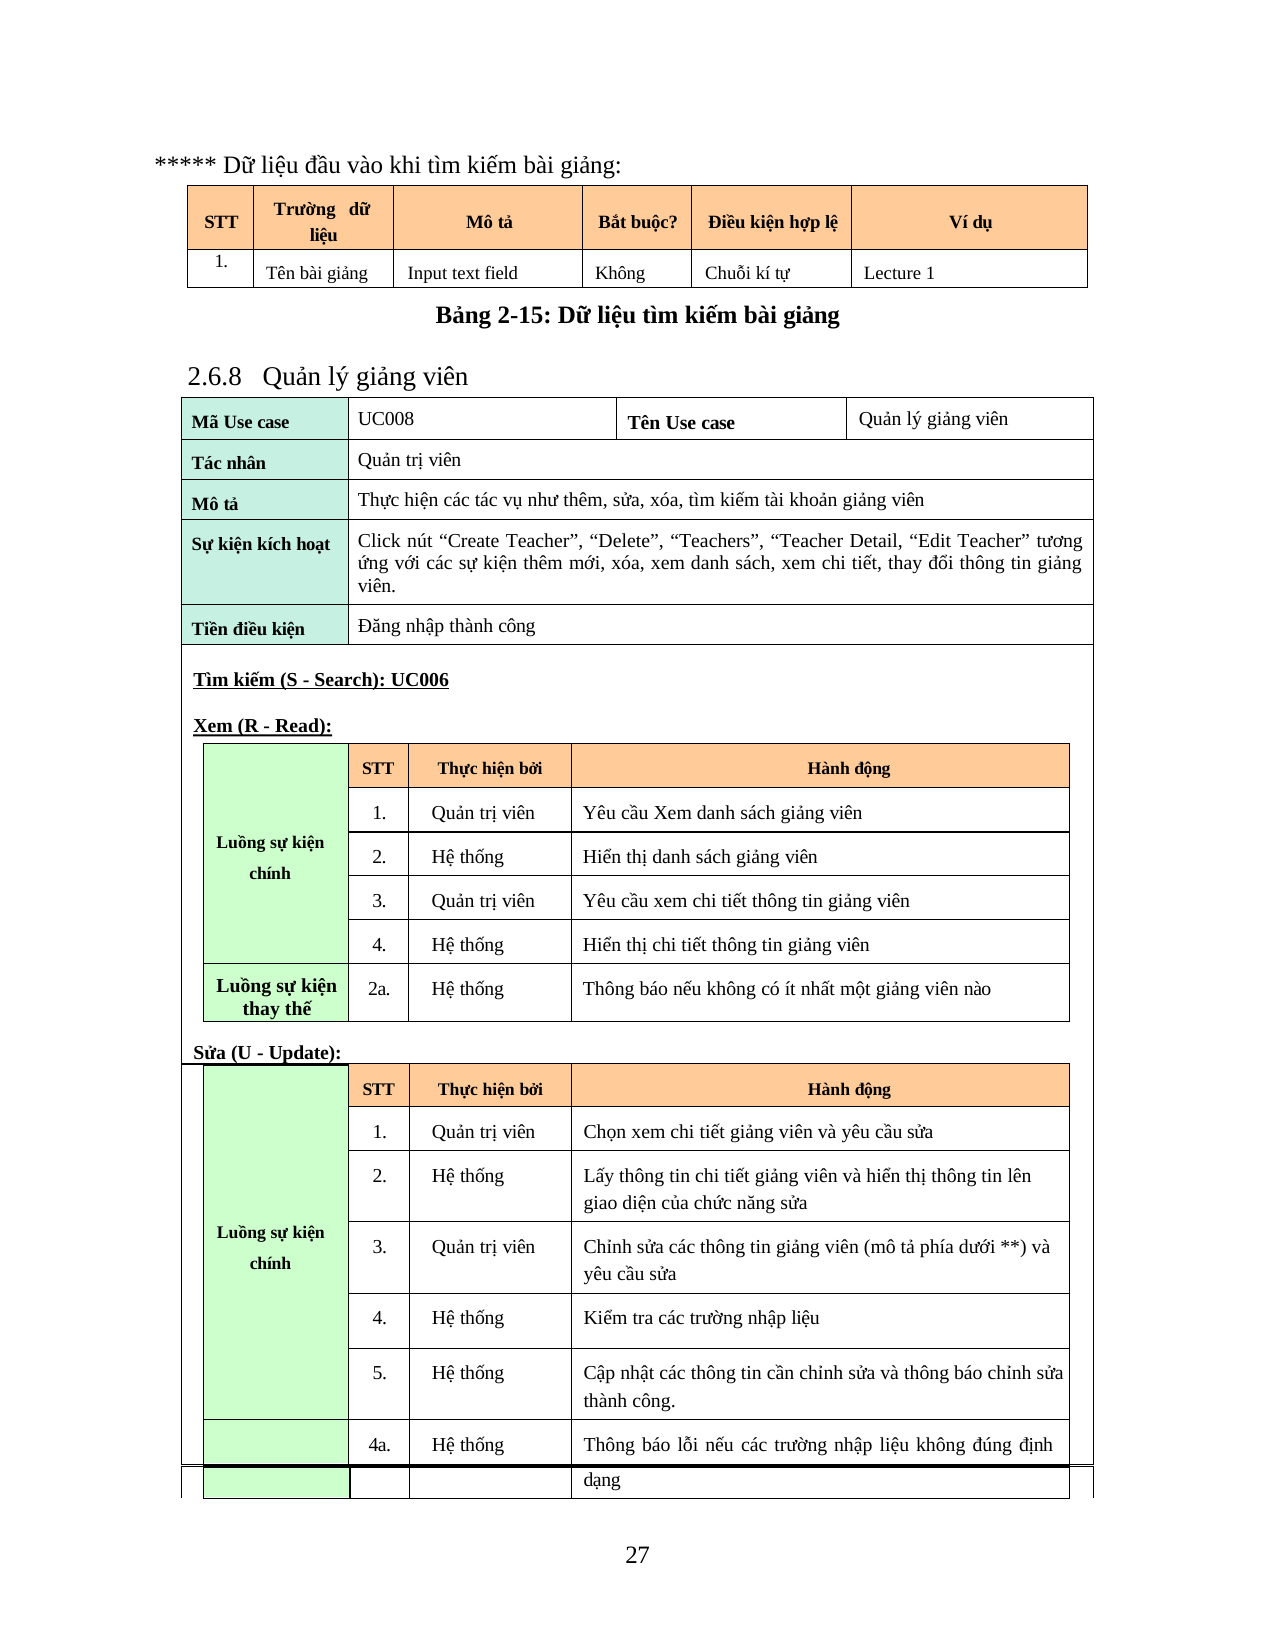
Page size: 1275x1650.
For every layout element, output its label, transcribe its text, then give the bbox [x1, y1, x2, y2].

table_cell [182, 1065, 203, 1463]
table_header Bắt buộc? [583, 186, 691, 249]
table_cell Tiền điều kiện [182, 605, 348, 644]
table_cell Quản trị viên [410, 1222, 571, 1292]
table_cell 5. [349, 1349, 409, 1419]
table_cell Tác nhân [182, 440, 348, 479]
table_header Điều kiện hợp lệ [692, 186, 851, 249]
table_cell Lecture 1 [852, 250, 1087, 287]
text Bảng 2-15: Dữ liệu tìm kiếm bài giảng [154, 301, 1121, 329]
table_cell Tên bài giảng [254, 250, 393, 287]
table_header Mã Use case [182, 398, 348, 439]
table_cell Quản trị viên [349, 440, 1093, 479]
table_cell Hệ thống [410, 1349, 571, 1419]
table_cell 4. [349, 1294, 409, 1348]
table_header [351, 1468, 409, 1497]
table_cell Thực hiện các tác vụ như thêm, sửa, xóa, tìm kiếm tài khoản giảng viên [349, 480, 1093, 519]
table_header dạng [572, 1468, 1069, 1497]
subtitle Quản lý giảng viên [187, 360, 1139, 391]
table_cell Sự kiện kích hoạt [182, 520, 348, 604]
table_cell Input text field [394, 250, 582, 287]
table_header Ví dụ [852, 186, 1087, 249]
table_cell Quản trị viên [410, 1107, 571, 1150]
table_cell Hệ thống [410, 1151, 571, 1221]
table_cell 3. [349, 1222, 409, 1292]
table_cell 4a. [349, 1420, 409, 1463]
table_header Quản lý giảng viên [847, 398, 1093, 439]
text ***** Dữ liệu đầu vào khi tìm kiếm bài giảng: [154, 150, 1139, 179]
table_cell 2. [349, 1151, 409, 1221]
table_header [1070, 1467, 1093, 1497]
table_cell Chọn xem chi tiết giảng viên và yêu cầu sửa [572, 1107, 1069, 1150]
table_cell Hệ thống [410, 1420, 571, 1463]
table_cell Chỉnh sửa các thông tin giảng viên (mô tả phía dưới **) và yêu cầu sửa [572, 1222, 1069, 1292]
table_header [410, 1468, 571, 1497]
table_cell 1. [349, 1107, 409, 1150]
table_cell Chuỗi kí tự [692, 250, 851, 287]
table_cell 1. [188, 250, 253, 287]
table_cell Luồng sự kiện chính [204, 1066, 348, 1419]
table_cell Đăng nhập thành công [349, 605, 1093, 644]
table_cell Click nút “Create Teacher”, “Delete”, “Teachers”, “Teacher Detail, “Edit Teacher” tương ứng với các sự kiện thêm mới, xóa, xem danh sách, xem chi tiết, thay đổi thông tin giảng viên. [349, 520, 1093, 604]
table_cell Thông báo lỗi nếu các trường nhập liệu không đúng định [572, 1420, 1069, 1463]
table_cell STT [349, 1064, 409, 1106]
table_cell Cập nhật các thông tin cần chỉnh sửa và thông báo chỉnh sửa thành công. [572, 1349, 1069, 1419]
table_header Trường dữ liệu [254, 186, 393, 249]
table_cell Mô tả [182, 480, 348, 519]
table_cell Lấy thông tin chi tiết giảng viên và hiển thị thông tin lên giao diện của chức năng sửa [572, 1151, 1069, 1221]
table_cell Hành động [572, 1064, 1069, 1106]
table_cell [1070, 1063, 1093, 1463]
table_cell Thực hiện bởi [410, 1064, 571, 1106]
table_cell [204, 1420, 348, 1463]
table_header Mô tả [394, 186, 582, 249]
table_header Tên Use case [617, 398, 846, 439]
table_cell Không [583, 250, 691, 287]
table_header STT [188, 186, 253, 249]
table_cell Kiểm tra các trường nhập liệu [572, 1294, 1069, 1348]
table_header [182, 1467, 203, 1497]
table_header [204, 1468, 349, 1497]
table_header UC008 [349, 398, 616, 439]
table_cell Tìm kiếm (S - Search): UC006 Xem (R - Read): Sửa (U - Update): [182, 645, 1093, 1063]
table_cell Hệ thống [410, 1294, 571, 1348]
